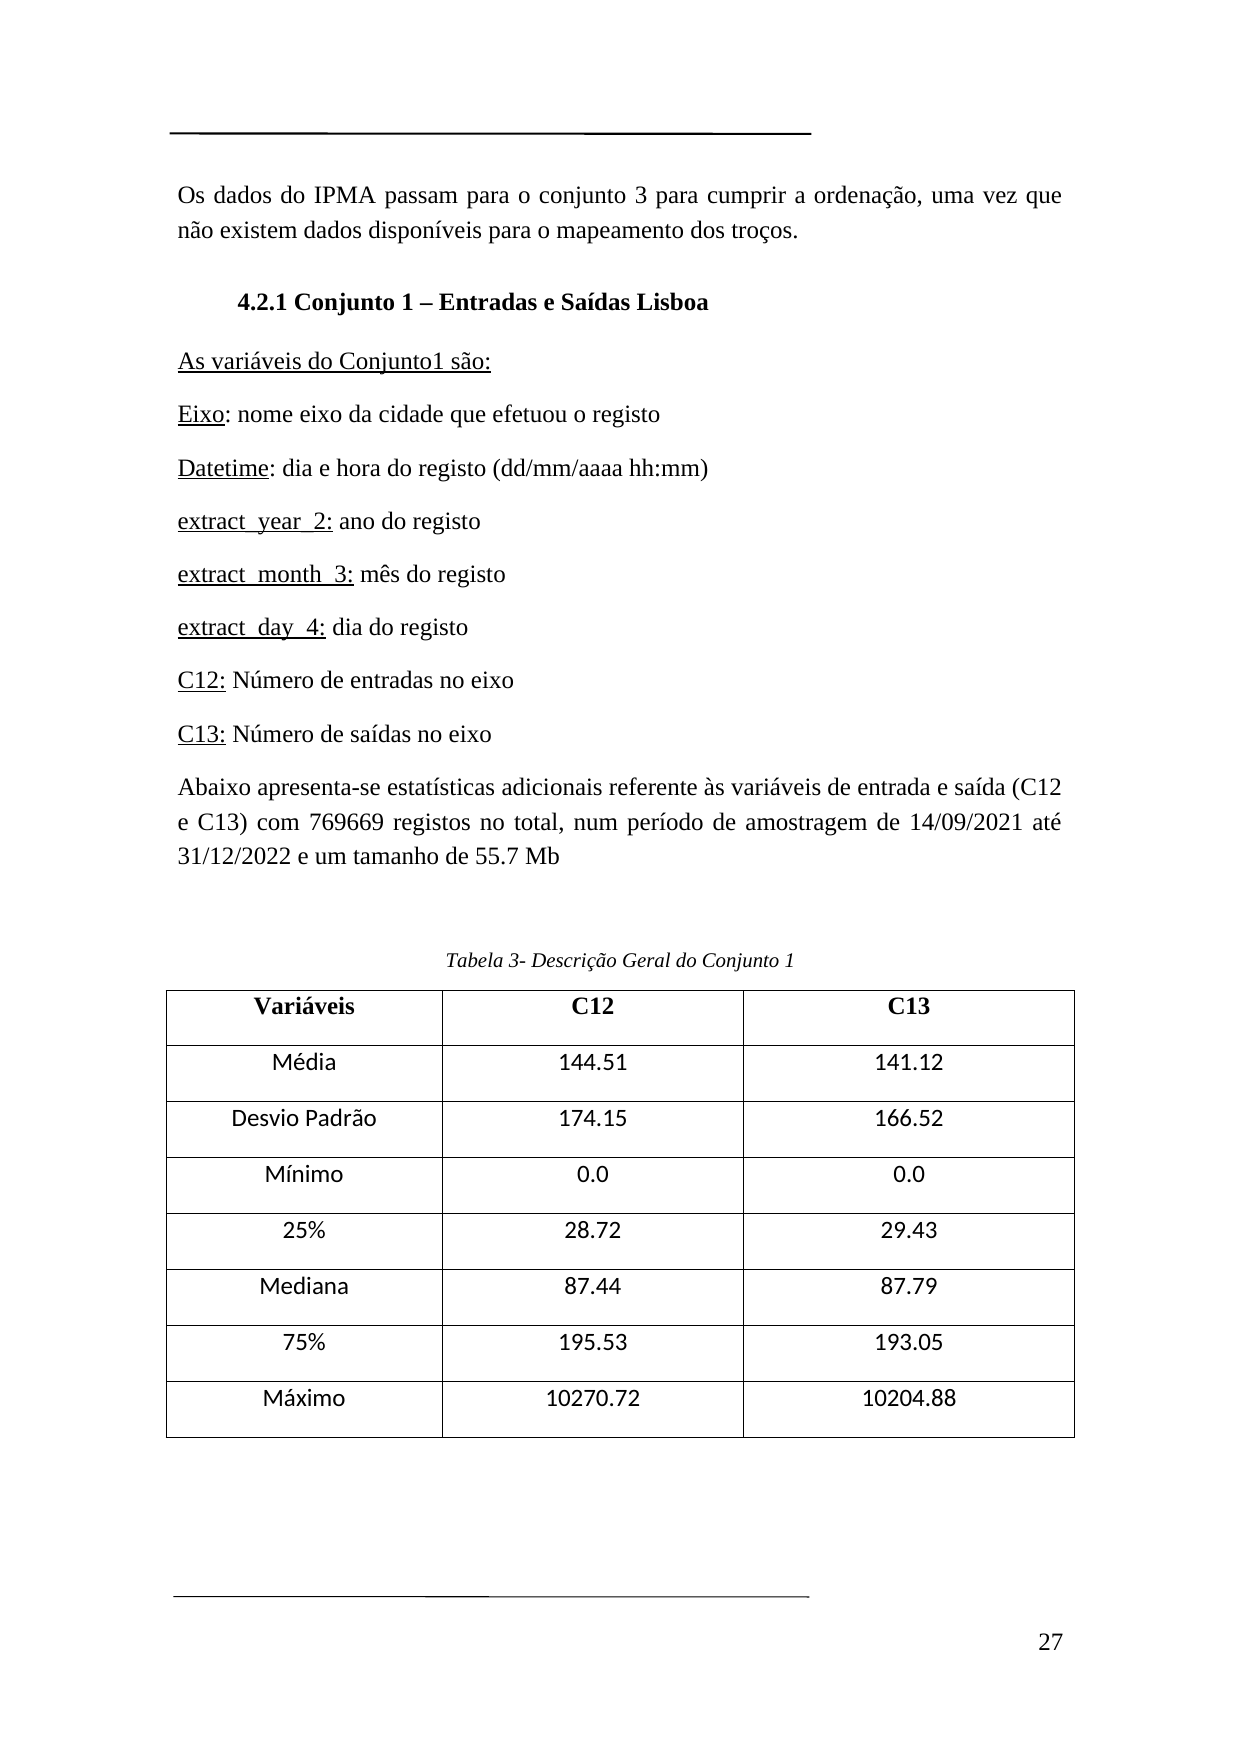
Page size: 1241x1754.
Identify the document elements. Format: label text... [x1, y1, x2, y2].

table_cell 144.51 [443, 1046, 743, 1101]
table_cell Desvio Padrão [167, 1102, 442, 1157]
table_cell 87.44 [443, 1270, 743, 1325]
table_cell Mínimo [167, 1158, 442, 1213]
text extract_month_3: mês do registo [177, 559, 1063, 588]
text Os dados do IPMA passam para o conjunto 3 para cumprir a ordenação, uma vez que não existem dados disponíveis para o mapeamento dos troços. [177, 180, 1063, 243]
text extract_year_2: ano do registo [177, 506, 1063, 535]
text C13: Número de saídas no eixo [177, 719, 1063, 748]
table_cell 0.0 [443, 1158, 743, 1213]
table_cell 195.53 [443, 1326, 743, 1381]
table_header Variáveis [167, 991, 442, 1044]
text Eixo: nome eixo da cidade que efetuou o registo [177, 399, 1063, 428]
table_cell 29.43 [744, 1214, 1074, 1269]
table_header C13 [744, 991, 1074, 1044]
table_cell Média [167, 1046, 442, 1101]
table_cell 87.79 [744, 1270, 1074, 1325]
table_cell Mediana [167, 1270, 442, 1325]
table_cell 10270.72 [443, 1382, 743, 1437]
text Tabela 3- Descrição Geral do Conjunto 1 [177, 947, 1063, 972]
text C12: Número de entradas no eixo [177, 666, 1063, 694]
subtitle 4.2.1 Conjunto 1 – Entradas e Saídas Lisboa [237, 287, 1063, 316]
table_cell 28.72 [443, 1214, 743, 1269]
table_cell 166.52 [744, 1102, 1074, 1157]
table_cell Máximo [167, 1382, 442, 1437]
text extract_day_4: dia do registo [177, 612, 1063, 641]
table_cell 193.05 [744, 1326, 1074, 1381]
table_cell 0.0 [744, 1158, 1074, 1213]
table_cell 174.15 [443, 1102, 743, 1157]
text As variáveis do Conjunto1 são: [177, 346, 1063, 375]
table_cell 141.12 [744, 1046, 1074, 1101]
table_cell 25% [167, 1214, 442, 1269]
text Datetime: dia e hora do registo (dd/mm/aaaa hh:mm) [177, 453, 1063, 481]
table_header C12 [443, 991, 743, 1044]
text Abaixo apresenta-se estatísticas adicionais referente às variáveis de entrada e saída (C12 e C13) com 769669 registos no total, num período de amostragem de 14/09/2021 até 31/12/2022 e um tamanho de 55.7 Mb [177, 772, 1063, 870]
table_cell 75% [167, 1326, 442, 1381]
table_cell 10204.88 [744, 1382, 1074, 1437]
